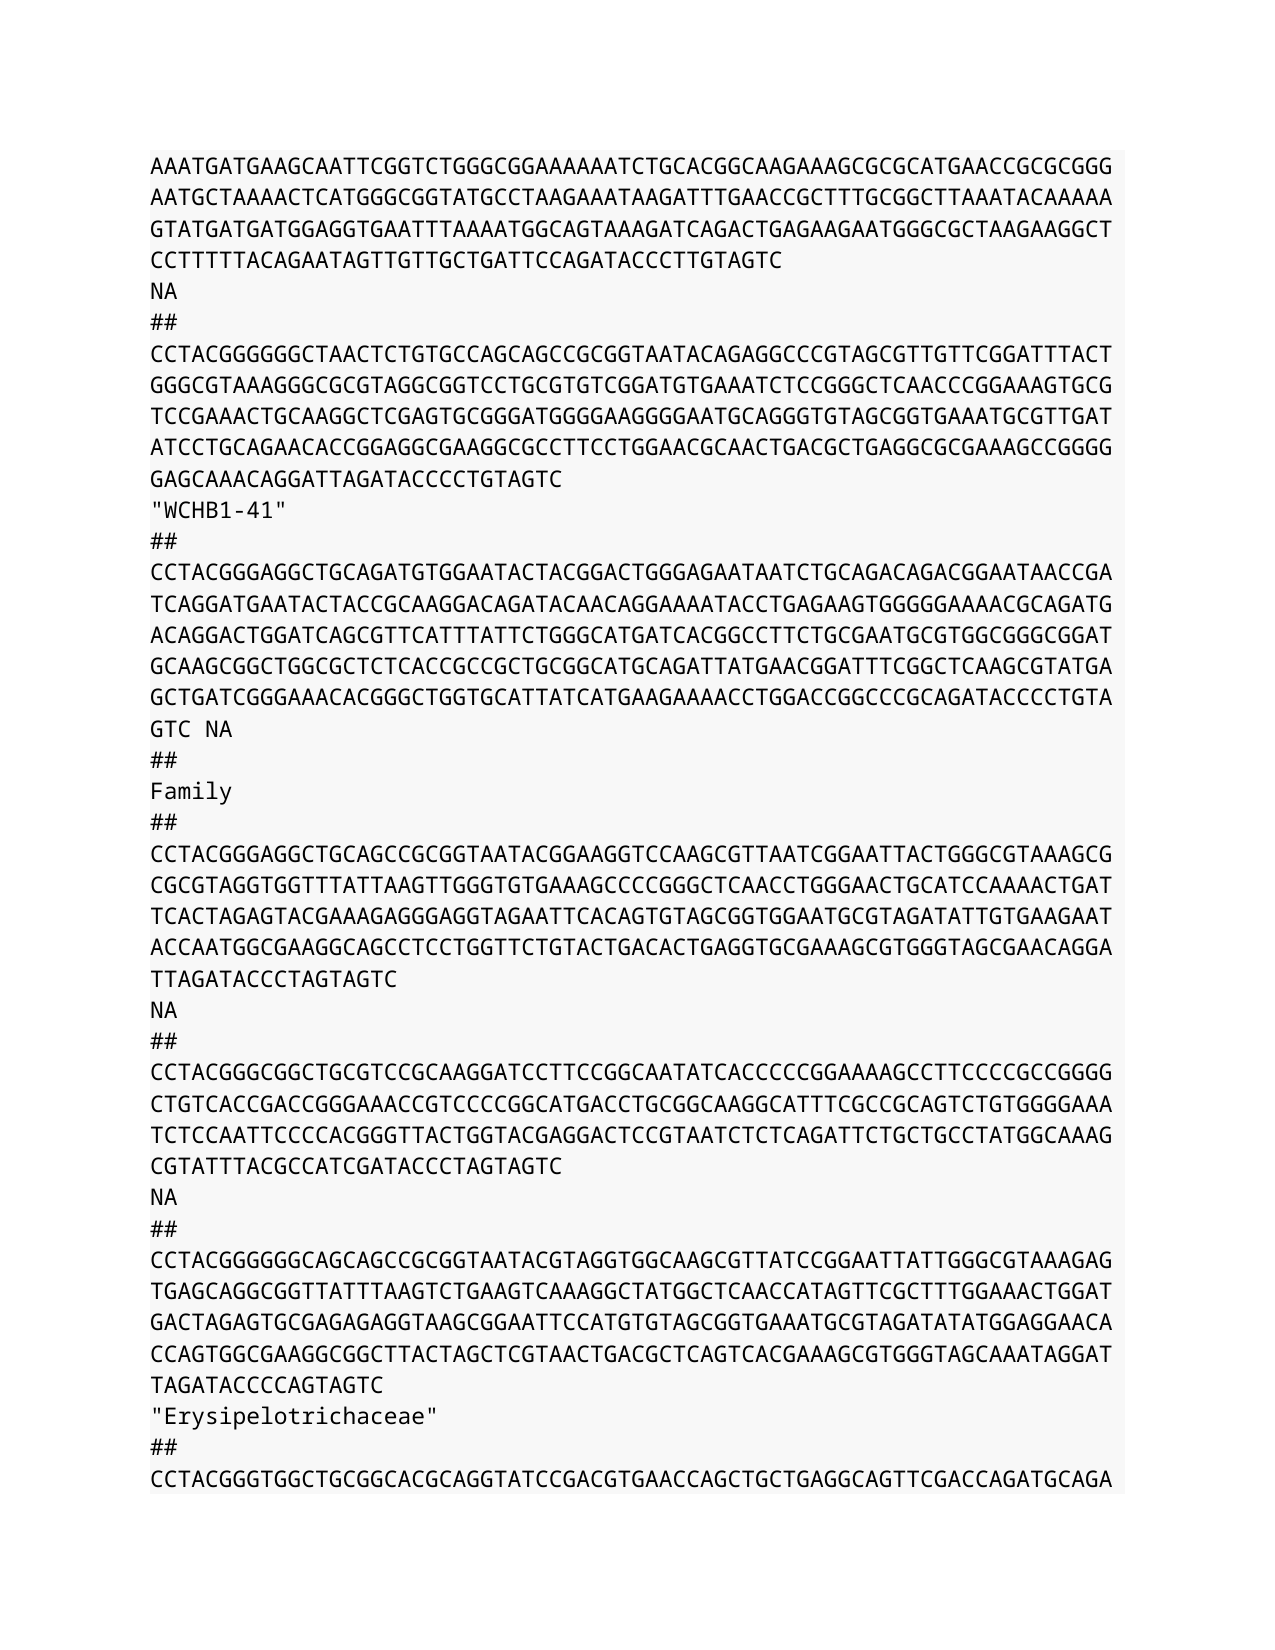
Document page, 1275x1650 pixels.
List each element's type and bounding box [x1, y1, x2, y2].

text [150, 150, 1125, 1494]
